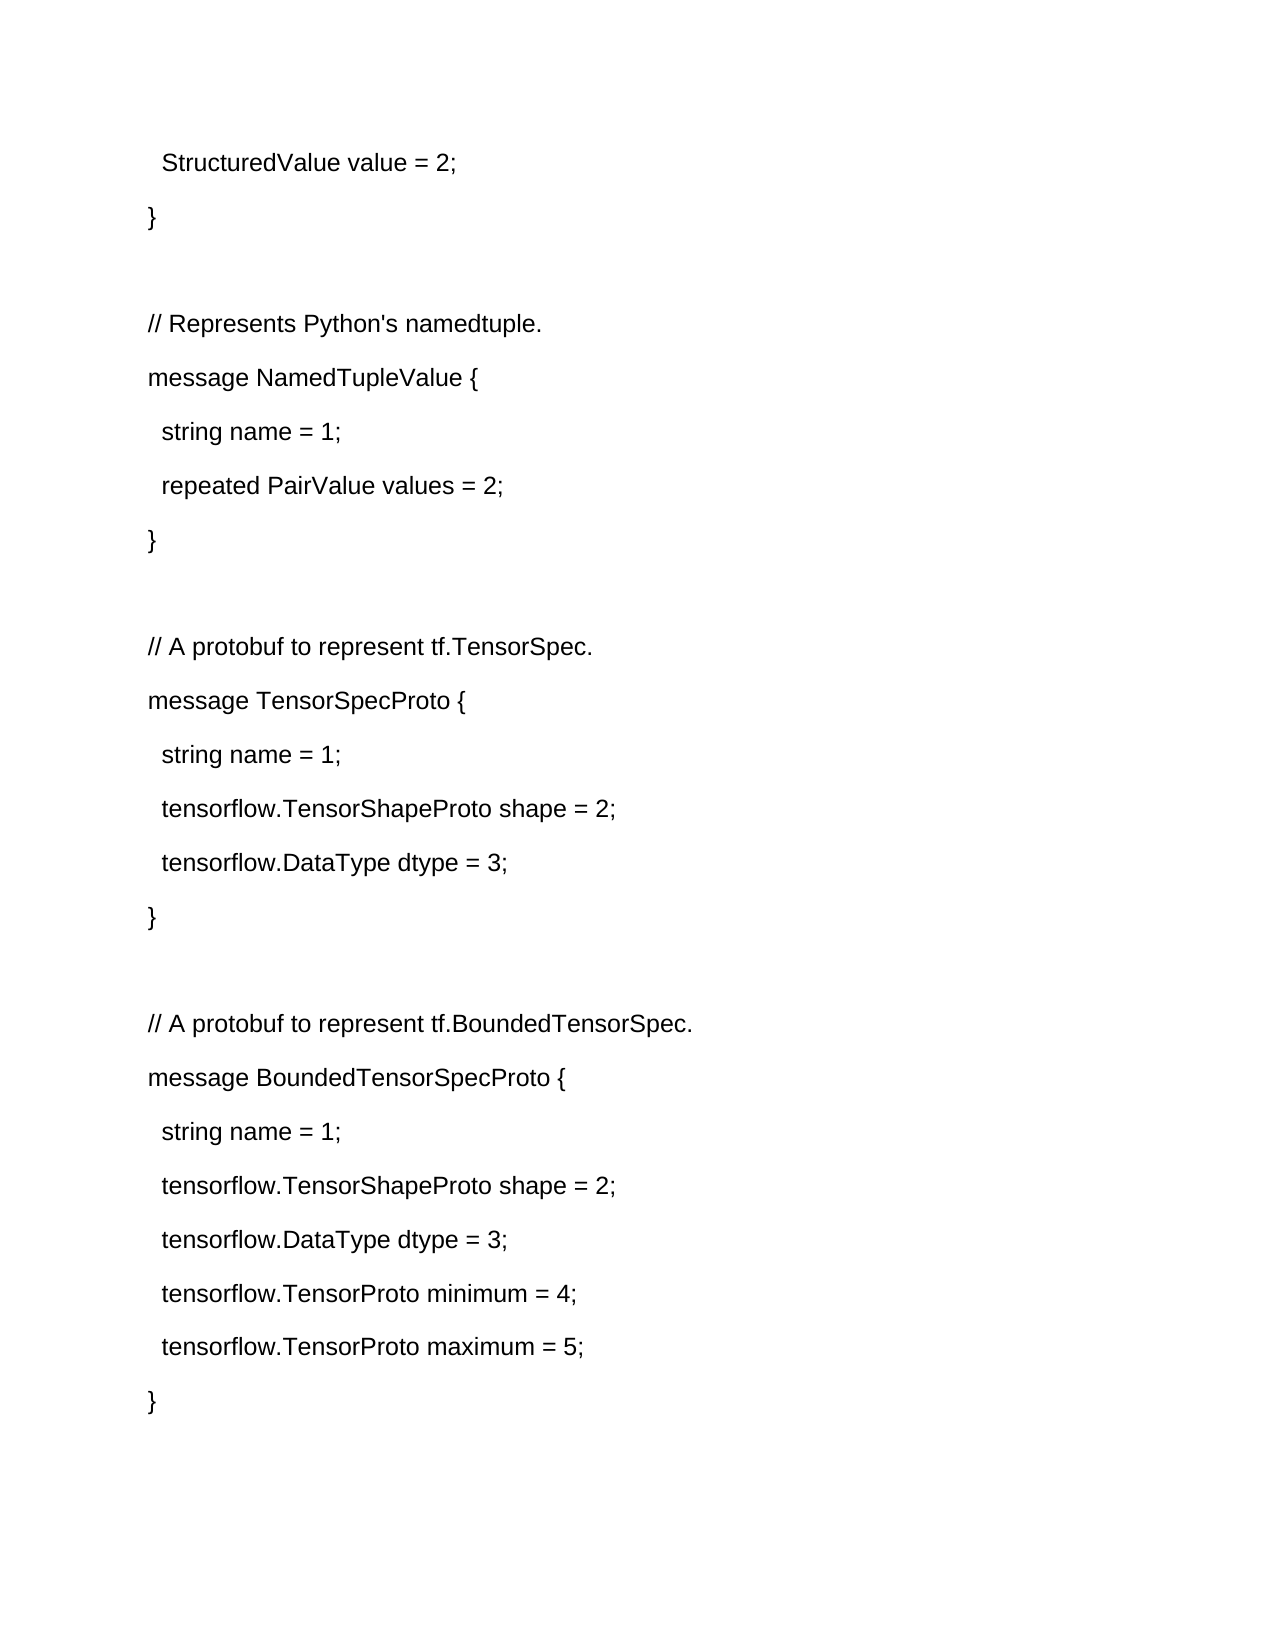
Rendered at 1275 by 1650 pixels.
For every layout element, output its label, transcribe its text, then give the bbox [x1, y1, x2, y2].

text } [148, 902, 1127, 930]
text string name = 1; [148, 740, 1127, 769]
text } [148, 201, 1127, 230]
text // Represents Python's namedtuple. [148, 309, 1127, 338]
text // A protobuf to represent tf.TensorSpec. [148, 632, 1127, 661]
text tensorflow.TensorShapeProto shape = 2; [148, 794, 1127, 823]
text // A protobuf to represent tf.BoundedTensorSpec. [148, 1009, 1127, 1038]
text StructuredValue value = 2; [148, 148, 1127, 176]
text tensorflow.DataType dtype = 3; [148, 848, 1127, 876]
text tensorflow.TensorProto minimum = 4; [148, 1278, 1127, 1307]
text tensorflow.TensorProto maximum = 5; [148, 1332, 1127, 1361]
text } [148, 1386, 1127, 1415]
text message BoundedTensorSpecProto { [148, 1063, 1127, 1092]
text tensorflow.TensorShapeProto shape = 2; [148, 1171, 1127, 1199]
text string name = 1; [148, 417, 1127, 446]
text message TensorSpecProto { [148, 686, 1127, 715]
text } [148, 524, 1127, 553]
text string name = 1; [148, 1117, 1127, 1146]
text tensorflow.DataType dtype = 3; [148, 1225, 1127, 1253]
text repeated PairValue values = 2; [148, 471, 1127, 499]
text message NamedTupleValue { [148, 363, 1127, 392]
